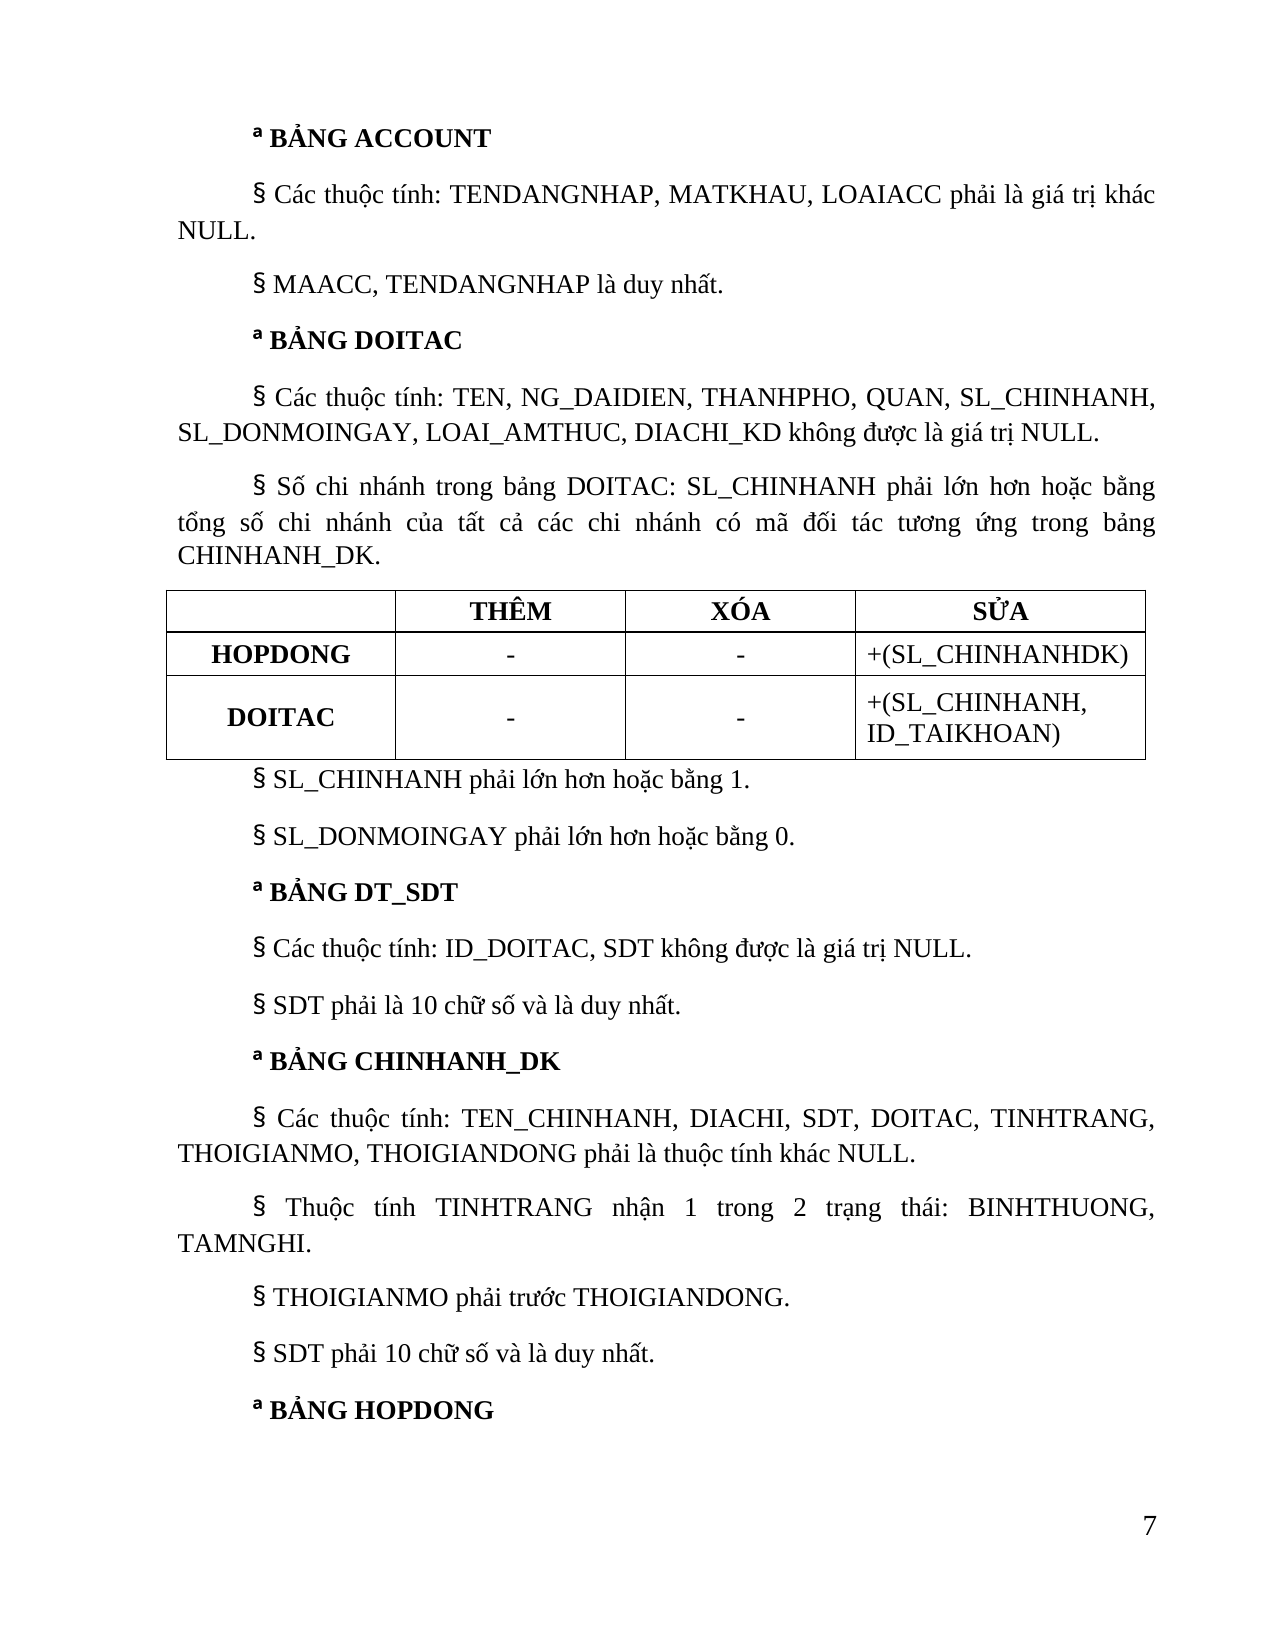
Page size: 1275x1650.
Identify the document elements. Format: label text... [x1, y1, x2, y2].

text § MAACC, TENDANGNHAP là duy nhất. [177, 264, 1157, 301]
table_cell - [396, 633, 625, 675]
table_header [167, 591, 395, 631]
text § SL_CHINHANH phải lớn hơn hoặc bằng 1. [177, 759, 1157, 796]
table_cell HOPDONG [167, 633, 395, 675]
text § SDT phải là 10 chữ số và là duy nhất. [177, 985, 1157, 1022]
table_header SỬA [856, 591, 1145, 631]
text § Số chi nhánh trong bảng DOITAC: SL_CHINHANH phải lớn hơn hoặc bằng tổng số chi nhánh của tất cả các chi nhánh có mã đối tác tương ứng trong bảng CHINHANH_DK. [177, 466, 1157, 570]
table_cell - [396, 676, 625, 758]
text § Các thuộc tính: TEN, NG_DAIDIEN, THANHPHO, QUAN, SL_CHINHANH, SL_DONMOINGAY, LOAI_AMTHUC, DIACHI_KD không được là giá trị NULL. [177, 377, 1157, 447]
table_header THÊM [396, 591, 625, 631]
table_header XÓA [626, 591, 855, 631]
text ª BẢNG CHINHANH_DK [177, 1042, 1157, 1079]
text § SDT phải 10 chữ số và là duy nhất. [177, 1334, 1157, 1371]
text § Các thuộc tính: TEN_CHINHANH, DIACHI, SDT, DOITAC, TINHTRANG, THOIGIANMO, THOIGIANDONG phải là thuộc tính khác NULL. [177, 1098, 1157, 1169]
text § THOIGIANMO phải trước THOIGIANDONG. [177, 1277, 1157, 1314]
table_cell DOITAC [167, 676, 395, 758]
table_cell - [626, 676, 855, 758]
text § SL_DONMOINGAY phải lớn hơn hoặc bằng 0. [177, 816, 1157, 853]
text ª BẢNG HOPDONG [177, 1390, 1157, 1427]
text ª BẢNG DT_SDT [177, 872, 1157, 909]
table_cell - [626, 633, 855, 675]
text § Thuộc tính TINHTRANG nhận 1 trong 2 trạng thái: BINHTHUONG, TAMNGHI. [177, 1188, 1157, 1258]
text § Các thuộc tính: ID_DOITAC, SDT không được là giá trị NULL. [177, 929, 1157, 966]
text ª BẢNG ACCOUNT [177, 118, 1157, 155]
text ª BẢNG DOITAC [177, 321, 1157, 357]
table_cell +(SL_CHINHANHDK) [856, 633, 1145, 675]
table_cell +(SL_CHINHANH, ID_TAIKHOAN) [856, 676, 1145, 758]
text § Các thuộc tính: TENDANGNHAP, MATKHAU, LOAIACC phải là giá trị khác NULL. [177, 174, 1157, 245]
